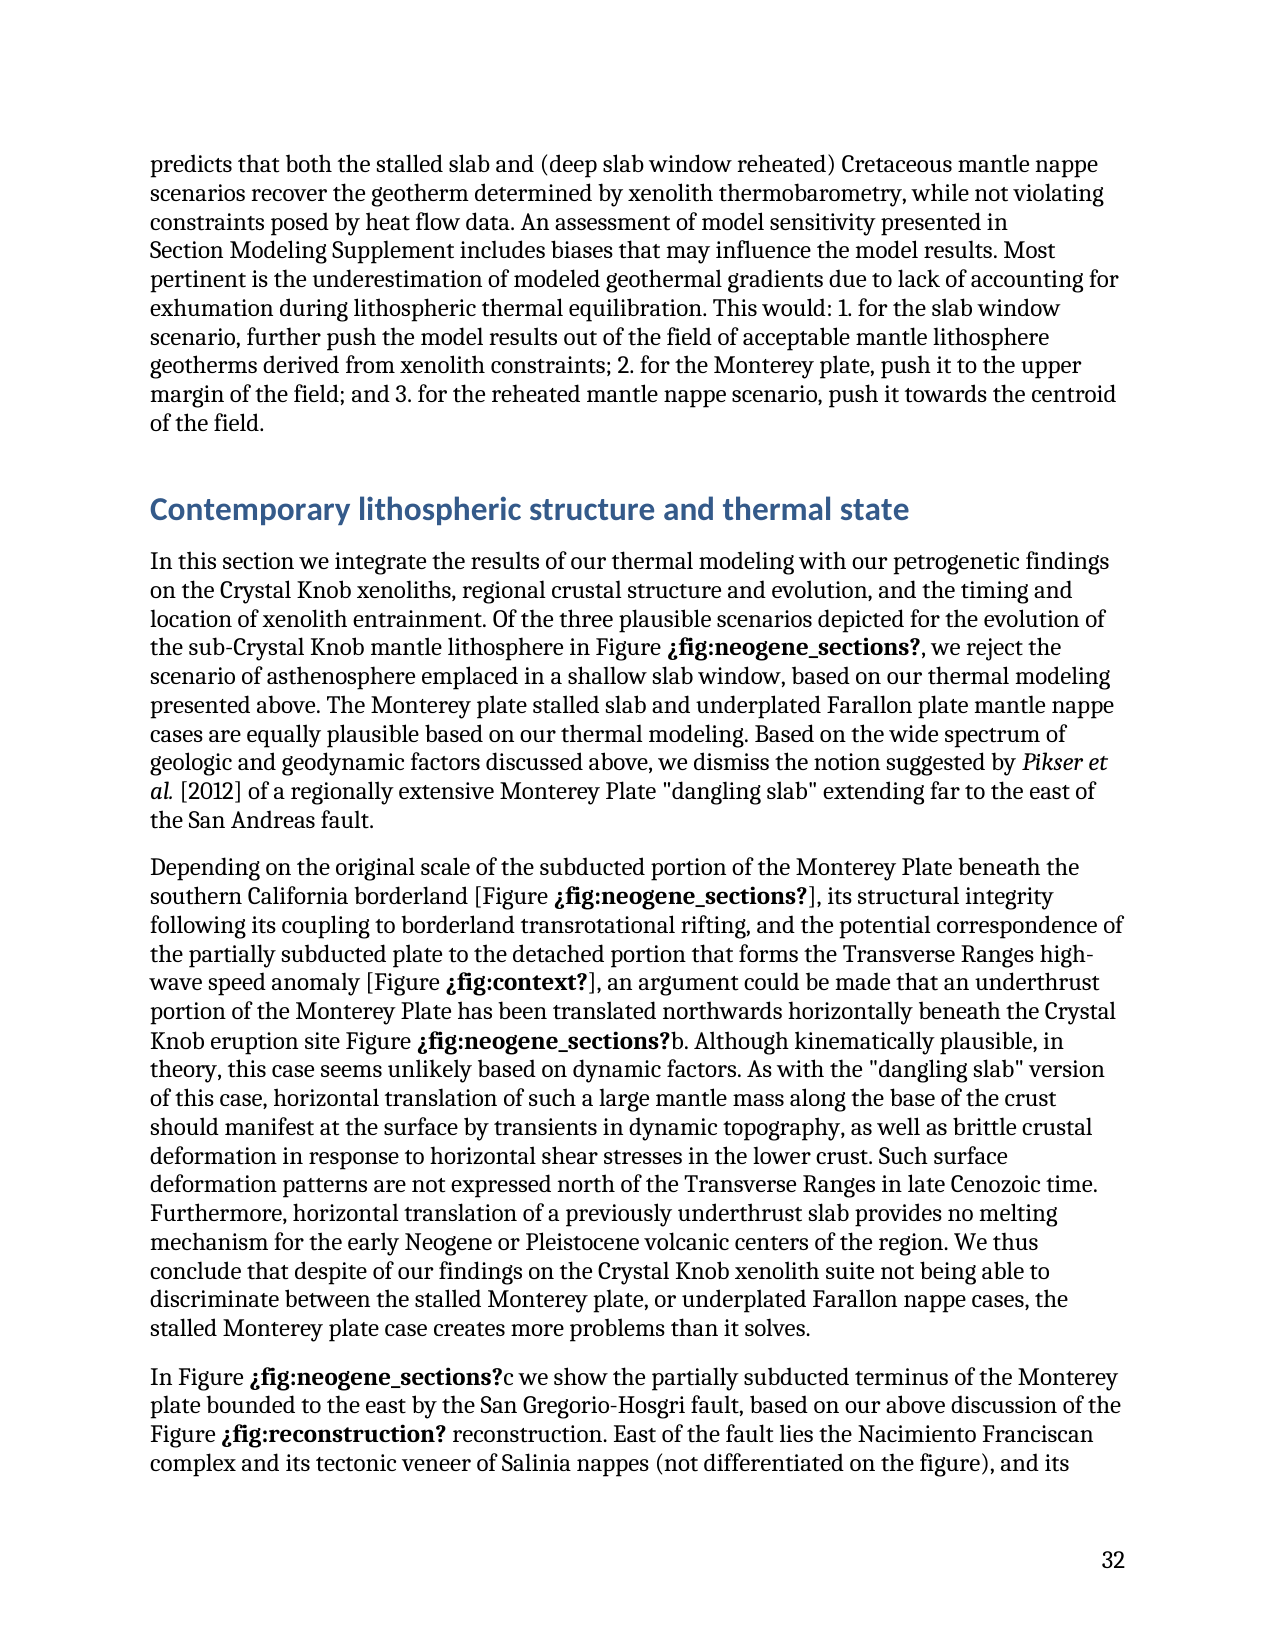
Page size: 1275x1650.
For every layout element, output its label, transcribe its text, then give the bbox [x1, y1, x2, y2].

text In this section we integrate the results of our thermal modeling with our petrogenetic findings on the Crystal Knob xenoliths, regional crustal structure and evolution, and the timing and location of xenolith entrainment. Of the three plausible scenarios depicted for the evolution of the sub-Crystal Knob mantle lithosphere in Figure ¿fig:neogene_sections?, we reject the scenario of asthenosphere emplaced in a shallow slab window, based on our thermal modeling presented above. The Monterey plate stalled slab and underplated Farallon plate mantle nappe cases are equally plausible based on our thermal modeling. Based on the wide spectrum of geologic and geodynamic factors discussed above, we dismiss the notion suggested by Pikser et al. [2012] of a regionally extensive Monterey Plate "dangling slab" extending far to the east of the San Andreas fault. [150, 547, 1125, 834]
subtitle Contemporary lithospheric structure and thermal state [150, 487, 1125, 528]
text Depending on the original scale of the subducted portion of the Monterey Plate beneath the southern California borderland [Figure ¿fig:neogene_sections?], its structural integrity following its coupling to borderland transrotational rifting, and the potential correspondence of the partially subducted plate to the detached portion that forms the Transverse Ranges high-wave speed anomaly [Figure ¿fig:context?], an argument could be made that an underthrust portion of the Monterey Plate has been translated northwards horizontally beneath the Crystal Knob eruption site Figure ¿fig:neogene_sections?‌b. Although kinematically plausible, in theory, this case seems unlikely based on dynamic factors. As with the "dangling slab" version of this case, horizontal translation of such a large mantle mass along the base of the crust should manifest at the surface by transients in dynamic topography, as well as brittle crustal deformation in response to horizontal shear stresses in the lower crust. Such surface deformation patterns are not expressed north of the Transverse Ranges in late Cenozoic time. Furthermore, horizontal translation of a previously underthrust slab provides no melting mechanism for the early Neogene or Pleistocene volcanic centers of the region. We thus conclude that despite of our findings on the Crystal Knob xenolith suite not being able to discriminate between the stalled Monterey plate, or underplated Farallon nappe cases, the stalled Monterey plate case creates more problems than it solves. [150, 853, 1125, 1343]
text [150, 150, 1125, 437]
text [150, 1362, 1125, 1477]
